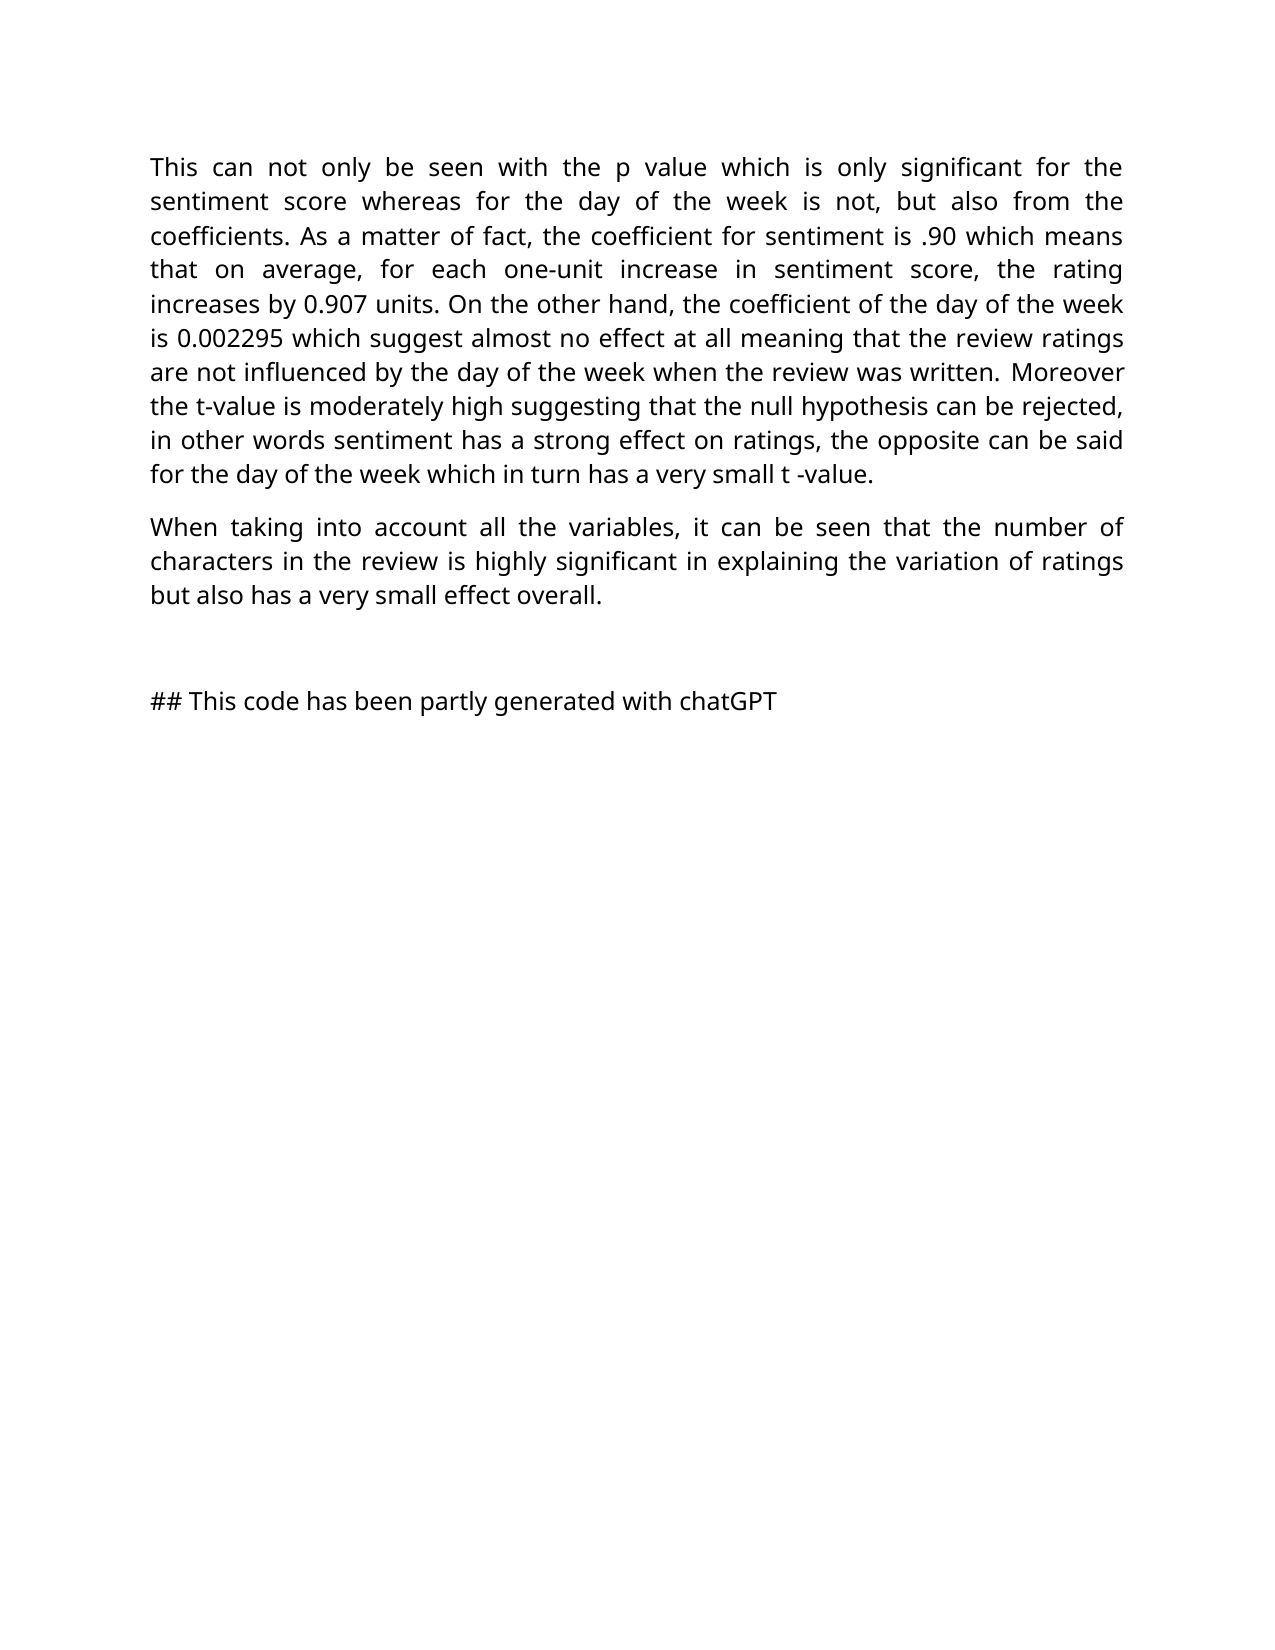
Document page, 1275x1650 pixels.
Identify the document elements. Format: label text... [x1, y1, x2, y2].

text When taking into account all the variables, it can be seen that the number of characters in the review is highly significant in explaining the variation of ratings but also has a very small effect overall. [150, 509, 1125, 612]
text ## This code has been partly generated with chatGPT [150, 683, 1125, 717]
text This can not only be seen with the p value which is only significant for the sentiment score whereas for the day of the week is not, but also from the coefficients. As a matter of fact, the coefficient for sentiment is .90 which means that on average, for each one-unit increase in sentiment score, the rating increases by 0.907 units. On the other hand, the coefficient of the day of the week is 0.002295 which suggest almost no effect at all meaning that the review ratings are not influenced by the day of the week when the review was written. Moreover the t-value is moderately high suggesting that the null hypothesis can be rejected, in other words sentiment has a strong effect on ratings, the opposite can be said for the day of the week which in turn has a very small t -value. [150, 150, 1125, 491]
